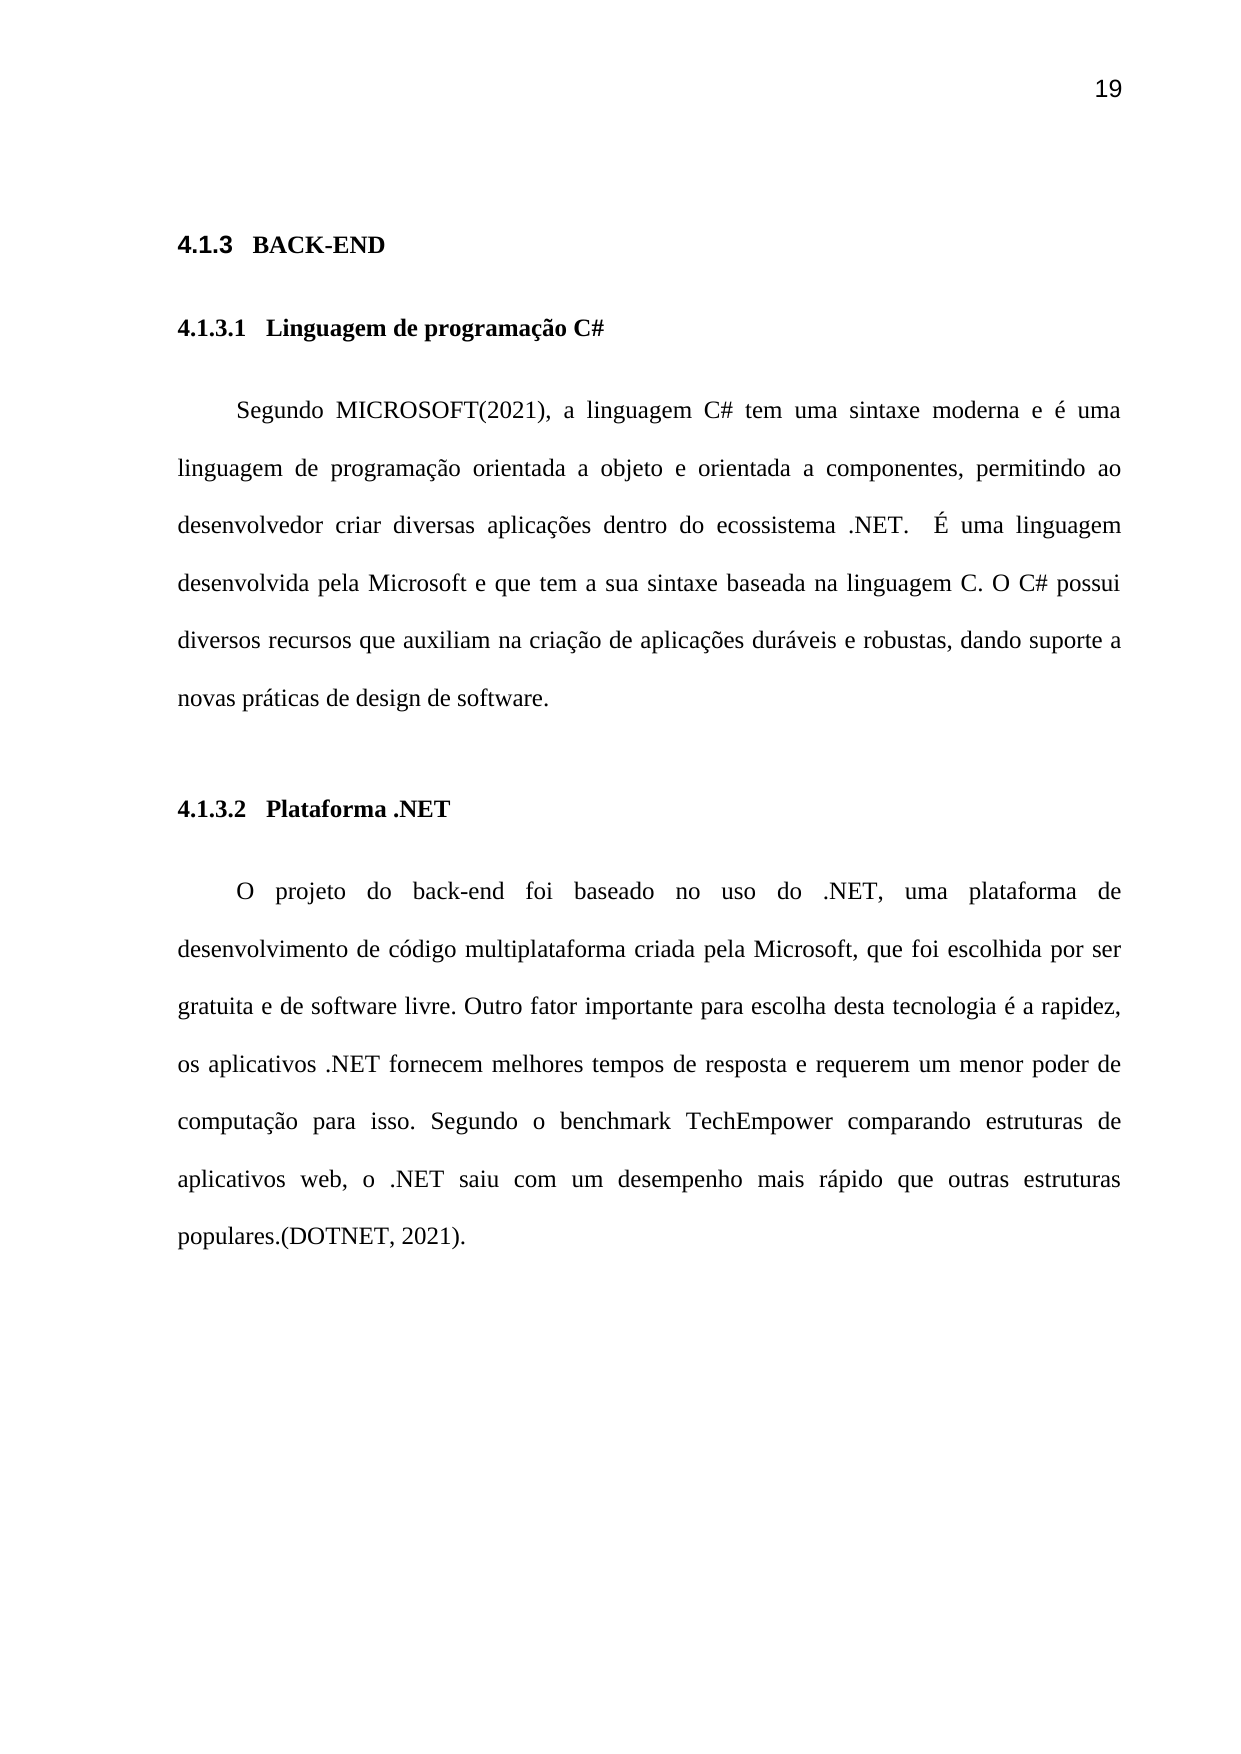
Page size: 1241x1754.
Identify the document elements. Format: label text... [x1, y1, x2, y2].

list Linguagem de programação C# [177, 313, 1122, 341]
text Segundo MICROSOFT(2021), a linguagem C# tem uma sintaxe moderna e é uma linguagem de programação orientada a objeto e orientada a componentes, permitindo ao desenvolvedor criar diversas aplicações dentro do ecossistema .NET. É uma linguagem desenvolvida pela Microsoft e que tem a sua sintaxe baseada na linguagem C. O C# possui diversos recursos que auxiliam na criação de aplicações duráveis e robustas, dando suporte a novas práticas de design de software. [177, 395, 1122, 711]
list BACK-END [177, 230, 1122, 259]
text O projeto do back-end foi baseado no uso do .NET, uma plataforma de desenvolvimento de código multiplataforma criada pela Microsoft, que foi escolhida por ser gratuita e de software livre. Outro fator importante para escolha desta tecnologia é a rapidez, os aplicativos .NET fornecem melhores tempos de resposta e requerem um menor poder de computação para isso. Segundo o benchmark TechEmpower comparando estruturas de aplicativos web, o .NET saiu com um desempenho mais rápido que outras estruturas populares.(DOTNET, 2021). [177, 876, 1122, 1250]
list Plataforma .NET [177, 794, 1122, 823]
